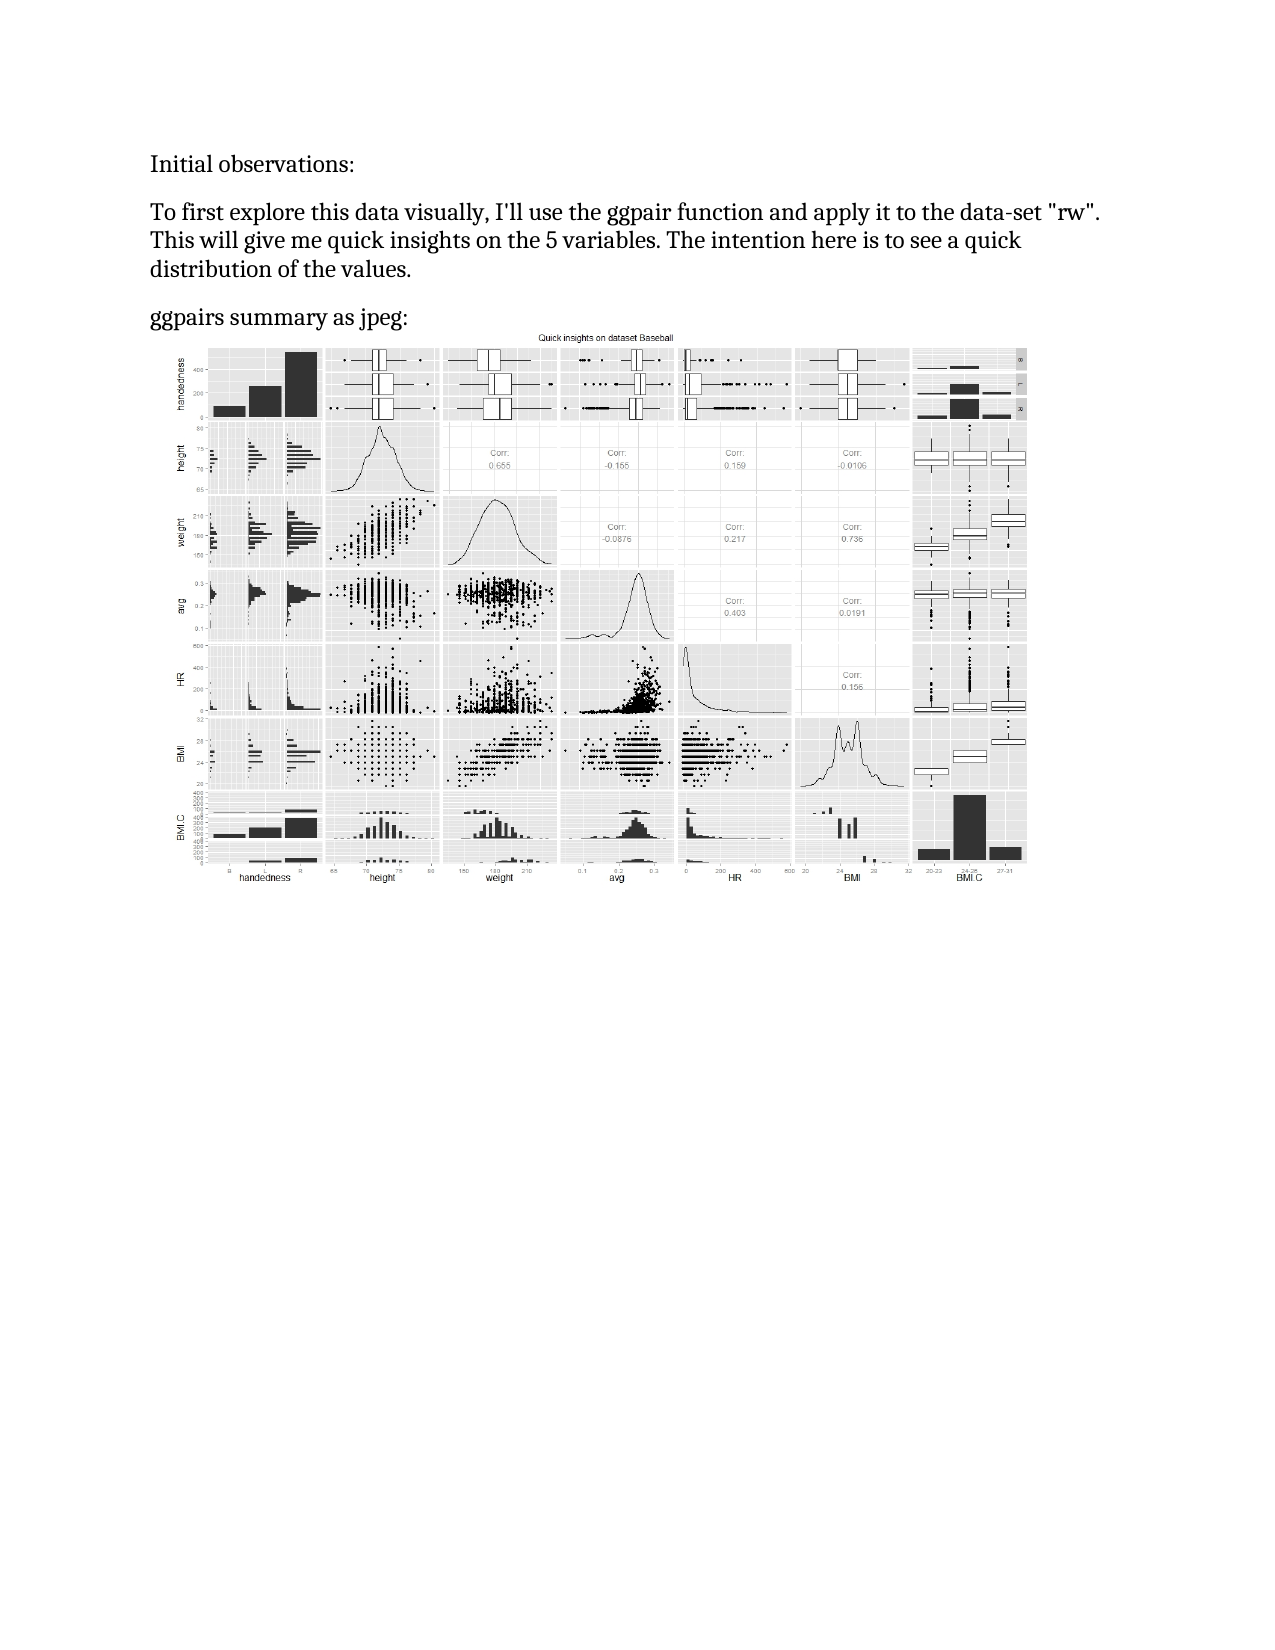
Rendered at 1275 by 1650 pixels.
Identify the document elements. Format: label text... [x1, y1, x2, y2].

picture [168, 331, 1044, 888]
text To first explore this data visually, I'll use the ggpair function and apply it to the data-set "rw". This will give me quick insights on the 5 variables. The intention here is to see a quick distribution of the values. [150, 197, 1125, 284]
text Initial observations: [150, 150, 1125, 179]
